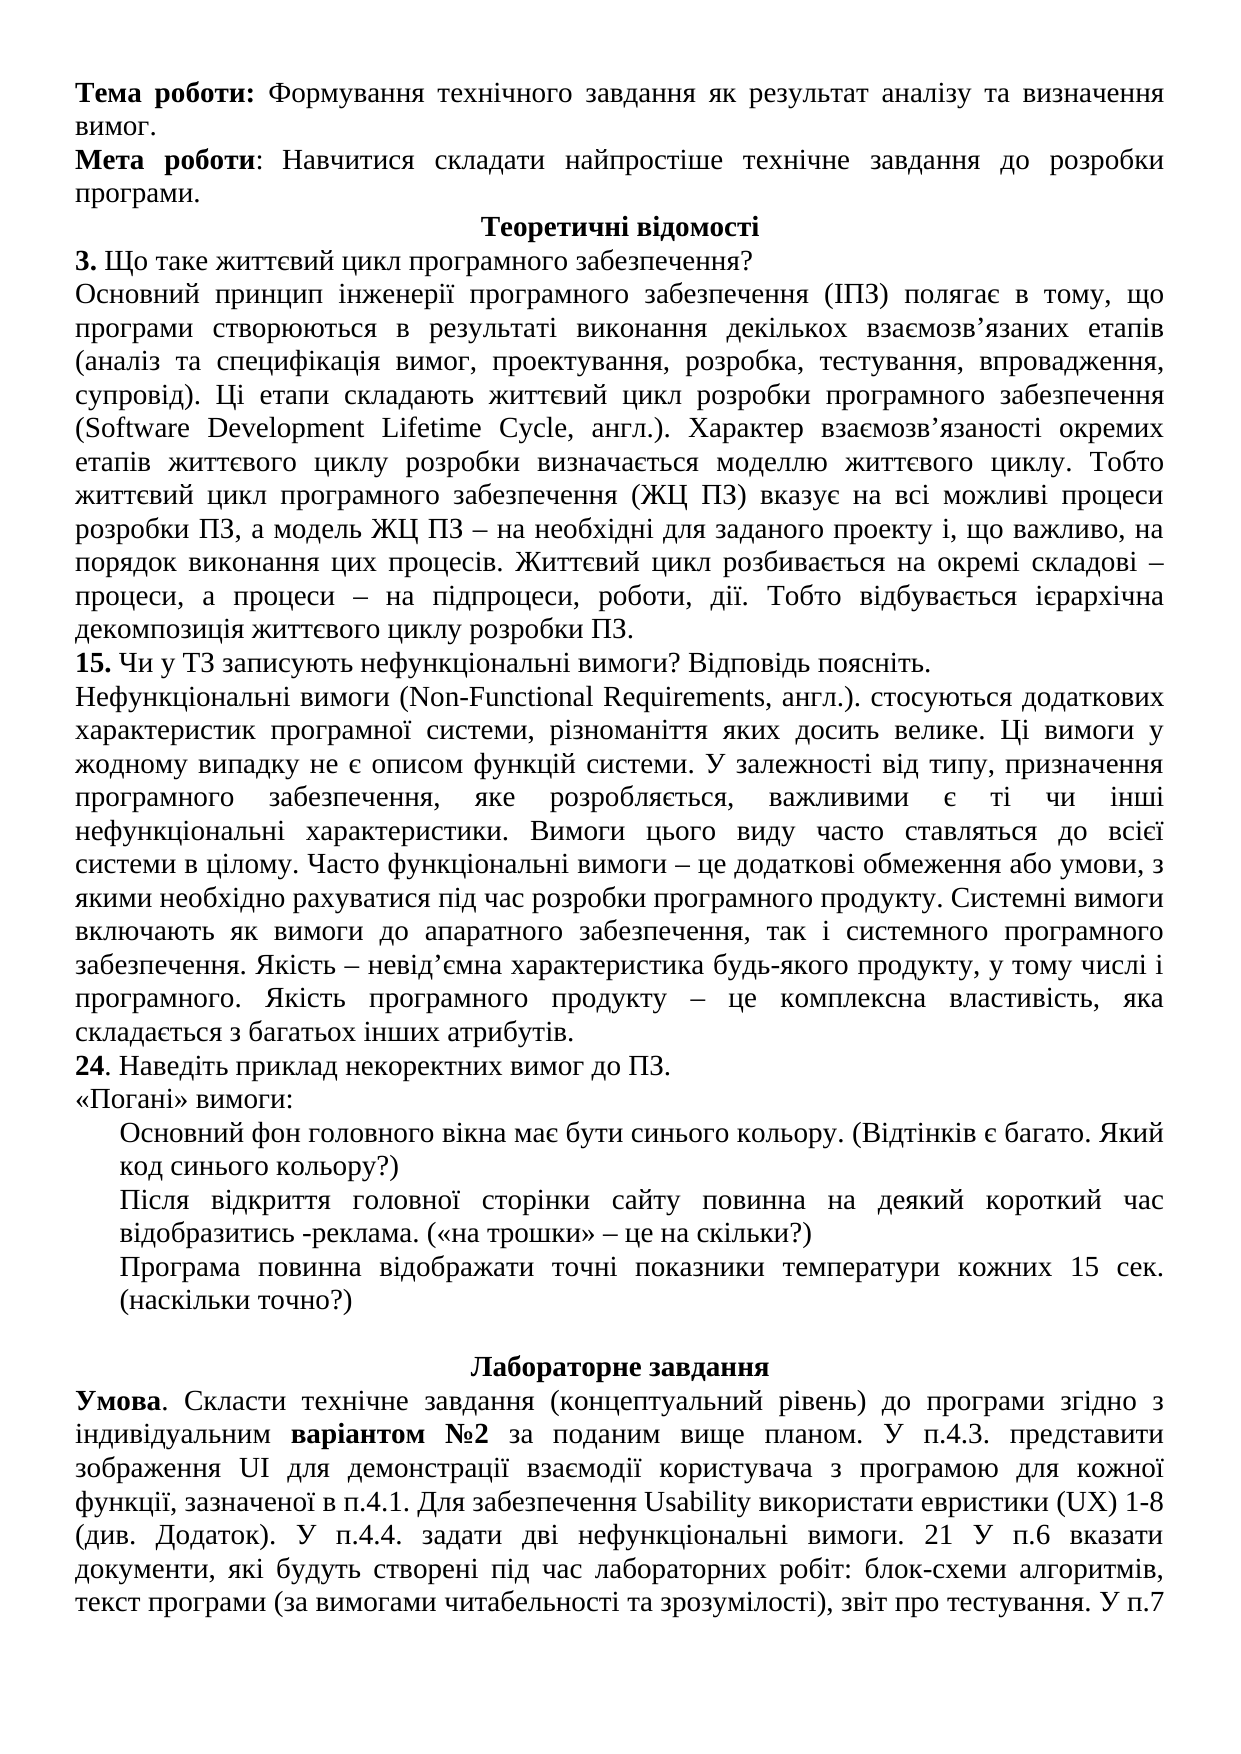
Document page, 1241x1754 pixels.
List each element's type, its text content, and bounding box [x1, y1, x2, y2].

text 15. Чи у ТЗ записують нефункціональні вимоги? Відповідь поясніть. [75, 645, 1165, 679]
text Теоретичні відомості [75, 209, 1165, 243]
text 24. Наведіть приклад некоректних вимог до ПЗ. [75, 1048, 1165, 1081]
text Мета роботи: Навчитися складати найпростіше технічне завдання до розробки програми. [75, 142, 1165, 209]
text Основний принцип інженерії програмного забезпечення (ІПЗ) полягає в тому, що програми створюються в результаті виконання декількох взаємозв’язаних етапів (аналіз та специфікація вимог, проектування, розробка, тестування, впровадження, супровід). Ці етапи складають життєвий цикл розробки програмного забезпечення (Software Development Lifetime Cycle, англ.). Характер взаємозв’язаності окремих етапів життєвого циклу розробки визначається моделлю життєвого циклу. Тобто життєвий цикл програмного забезпечення (ЖЦ ПЗ) вказує на всі можливі процеси розробки ПЗ, а модель ЖЦ ПЗ – на необхідні для заданого проекту і, що важливо, на порядок виконання цих процесів. Життєвий цикл розбивається на окремі складові – процеси, а процеси – на підпроцеси, роботи, дії. Тобто відбувається ієрархічна декомпозиція життєвого циклу розробки ПЗ. [75, 276, 1165, 645]
text Програма повинна відображати точні показники температури кожних 15 сек. (наскільки точно?) [119, 1249, 1165, 1316]
text 3. Що таке життєвий цикл програмного забезпечення? [75, 243, 1165, 276]
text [75, 1383, 1165, 1618]
text Нефункціональні вимоги (Non-Functional Requirements, англ.). стосуються додаткових характеристик програмної системи, різноманіття яких досить велике. Ці вимоги у жодному випадку не є описом функцій системи. У залежності від типу, призначення програмного забезпечення, яке розробляється, важливими є ті чи інші нефункціональні характеристики. Вимоги цього виду часто ставляться до всієї системи в цілому. Часто функціональні вимоги – це додаткові обмеження або умови, з якими необхідно рахуватися під час розробки програмного продукту. Системні вимоги включають як вимоги до апаратного забезпечення, так і системного програмного забезпечення. Якість – невід’ємна характеристика будь-якого продукту, у тому числі і програмного. Якість програмного продукту – це комплексна властивість, яка складається з багатьох інших атрибутів. [75, 679, 1165, 1048]
text Після відкриття головної сторінки сайту повинна на деякий короткий час відобразитись -реклама. («на трошки» – це на скільки?) [119, 1182, 1165, 1249]
text «Погані» вимоги: [75, 1081, 1165, 1115]
text Тема роботи: Формування технічного завдання як результат аналізу та визначення вимог. [75, 75, 1165, 142]
text Лабораторне завдання [75, 1349, 1165, 1383]
text Основний фон головного вікна має бути синього кольору. (Відтінків є багато. Який код синього кольору?) [119, 1115, 1165, 1182]
